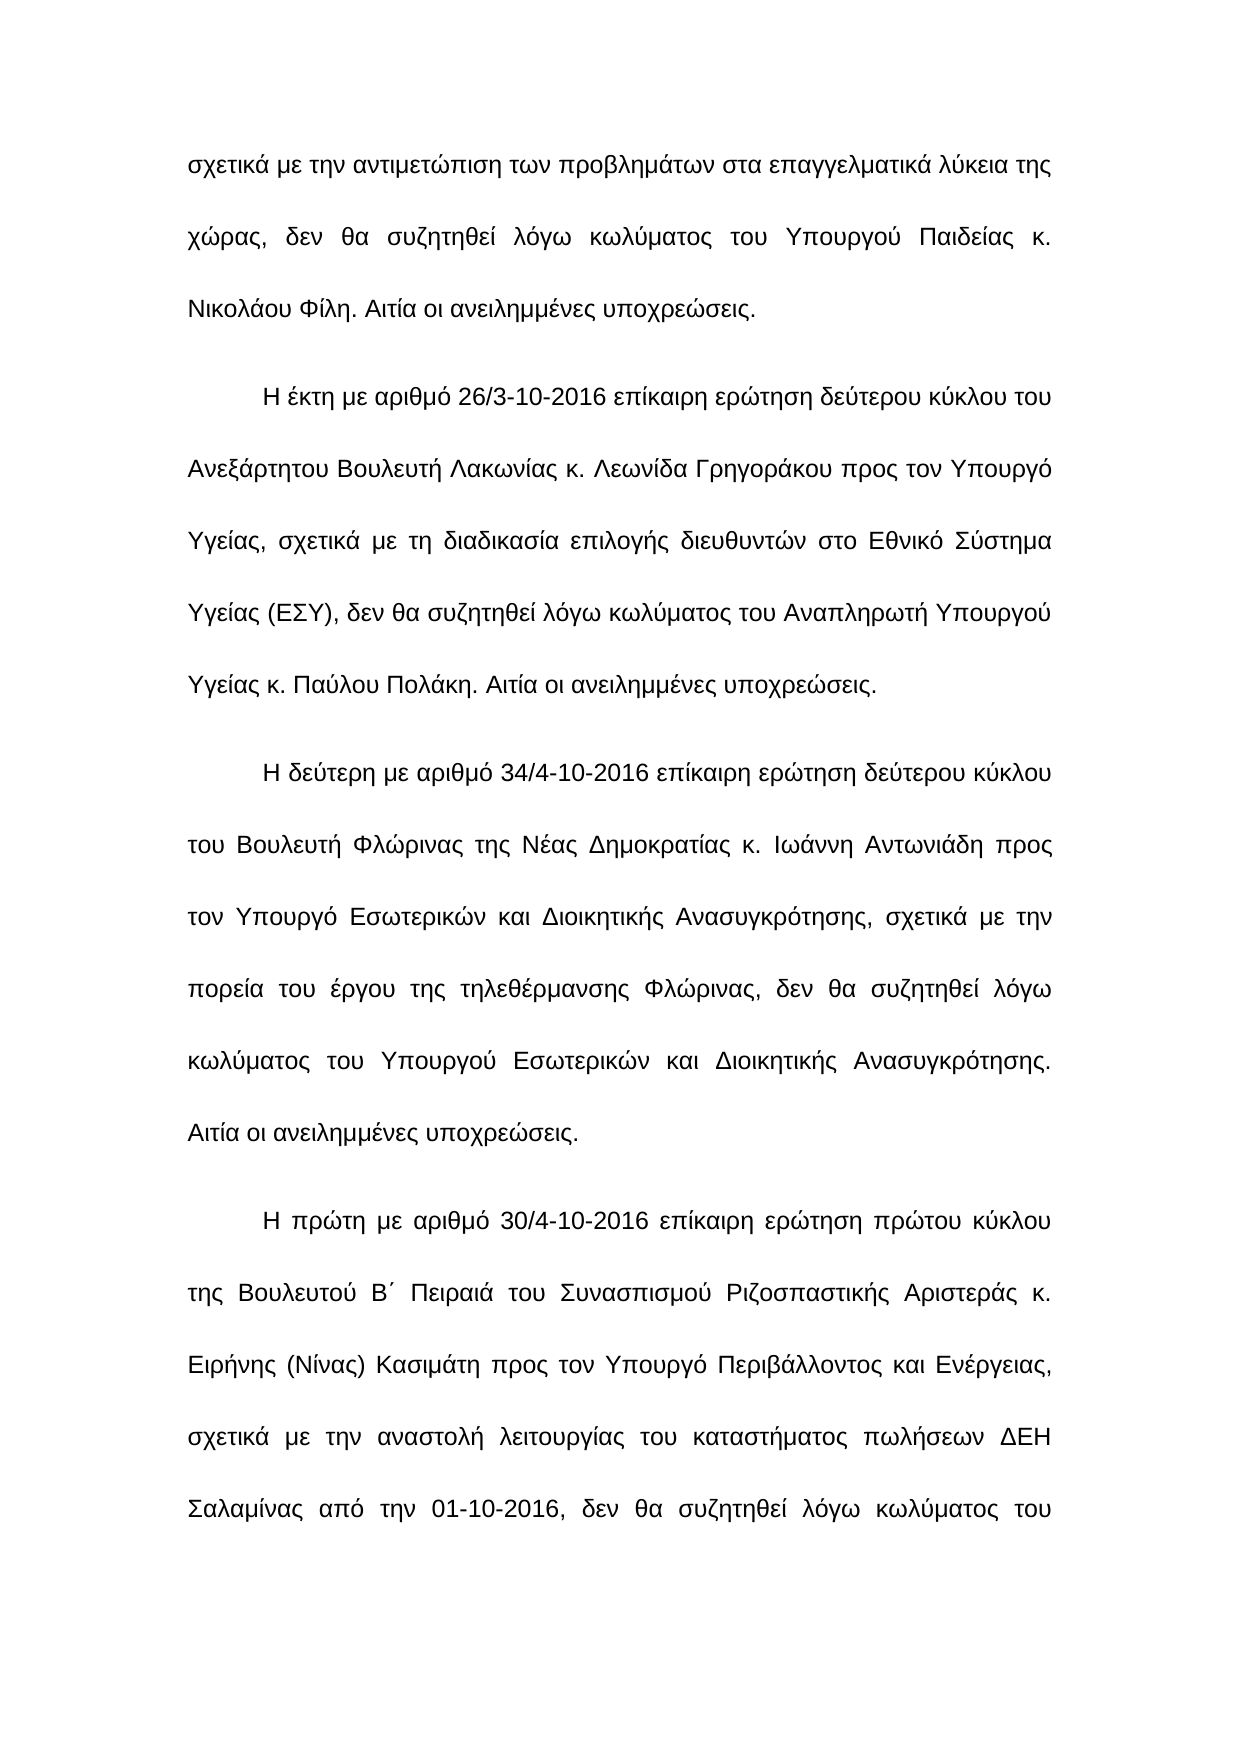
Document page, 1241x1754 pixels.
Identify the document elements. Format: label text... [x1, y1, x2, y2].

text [187, 150, 1053, 322]
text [187, 1290, 1053, 1522]
text Η δεύτερη με αριθμό 34/4-10-2016 επίκαιρη ερώτηση δεύτερου κύκλου του Βουλευτή Φλώρινας της Νέας Δημοκρατίας κ. Ιωάννη Αντωνιάδη προς τον Υπουργό Εσωτερικών και Διοικητικής Ανασυγκρότησης, σχετικά με την πορεία του έργου της τηλεθέρμανσης Φλώρινας, δεν θα συζητηθεί λόγω κωλύματος του Υπουργού Εσωτερικών και Διοικητικής Ανασυγκρότησης. Αιτία οι ανειλημμένες υποχρεώσεις. [187, 758, 1053, 1146]
text Η έκτη με αριθμό 26/3-10-2016 επίκαιρη ερώτηση δεύτερου κύκλου του Ανεξάρτητου Βουλευτή Λακωνίας κ. Λεωνίδα Γρηγοράκου προς τον Υπουργό Υγείας, σχετικά με τη διαδικασία επιλογής διευθυντών στο Εθνικό Σύστημα Υγείας (ΕΣΥ), δεν θα συζητηθεί λόγω κωλύματος του Αναπληρωτή Υπουργού Υγείας κ. Παύλου Πολάκη. Αιτία οι ανειλημμένες υποχρεώσεις. [187, 382, 1053, 698]
